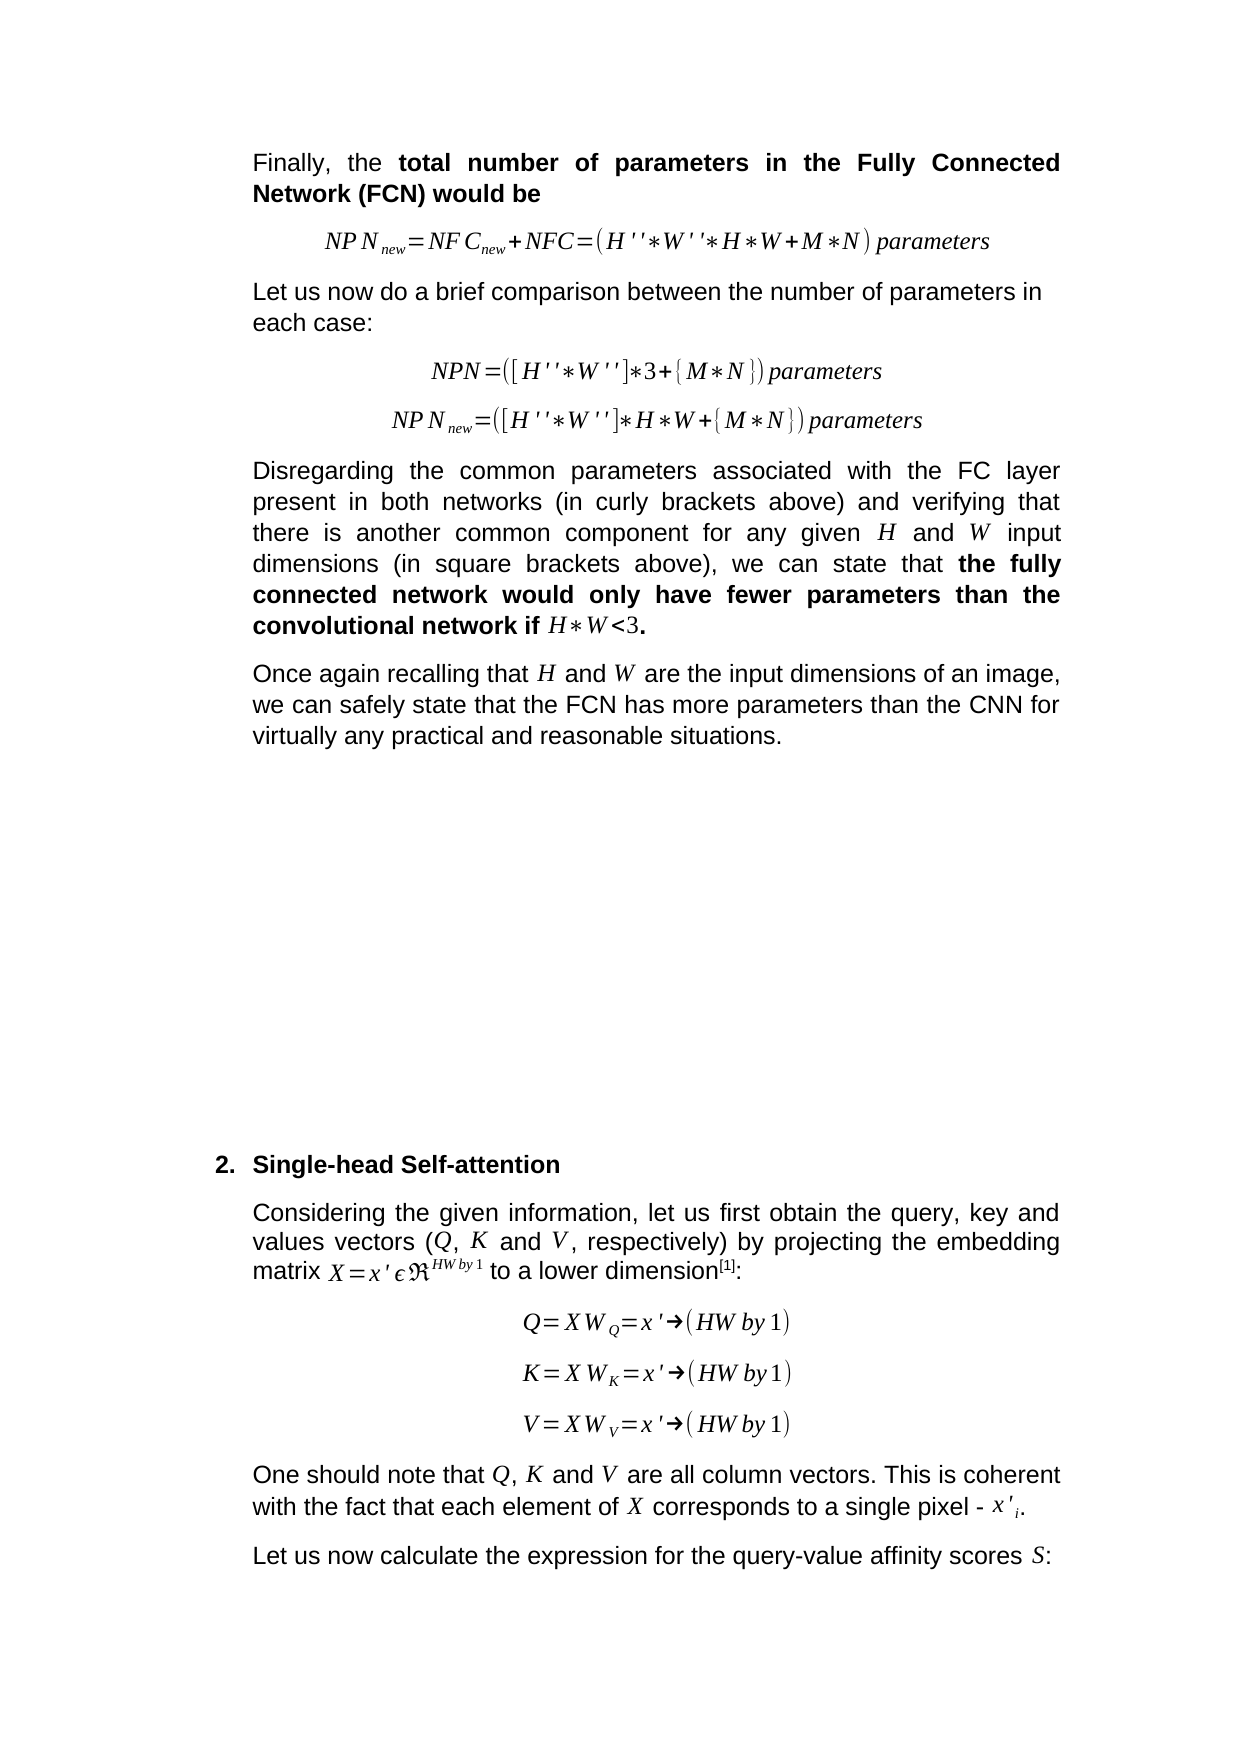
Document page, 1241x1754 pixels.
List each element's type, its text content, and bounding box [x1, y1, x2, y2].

text Once again recalling that and are the input dimensions of an image, we can safely state that the FCN has more parameters than the CNN for virtually any practical and reasonable situations. [252, 658, 1061, 749]
text One should note that , and are all column vectors. This is coherent with the fact that each element of corresponds to a single pixel - . [252, 1460, 1061, 1522]
text Considering the given information, let us first obtain the query, key and values vectors (, and , respectively) by projecting the embedding matrix to a lower dimension[1]: [252, 1198, 1061, 1286]
text Let us now do a brief comparison between the number of parameters in each case: [252, 277, 1061, 337]
list Single-head Self-attention [215, 1150, 1061, 1179]
text Finally, the total number of parameters in the Fully Connected Network (FCN) would be [252, 148, 1061, 207]
text Let us now calculate the expression for the query-value affinity scores : [252, 1541, 1061, 1570]
text Disregarding the common parameters associated with the FC layer present in both networks (in curly brackets above) and verifying that there is another common component for any given and input dimensions (in square brackets above), we can state that the fully connected network would only have fewer parameters than the convolutional network if . [252, 456, 1061, 639]
